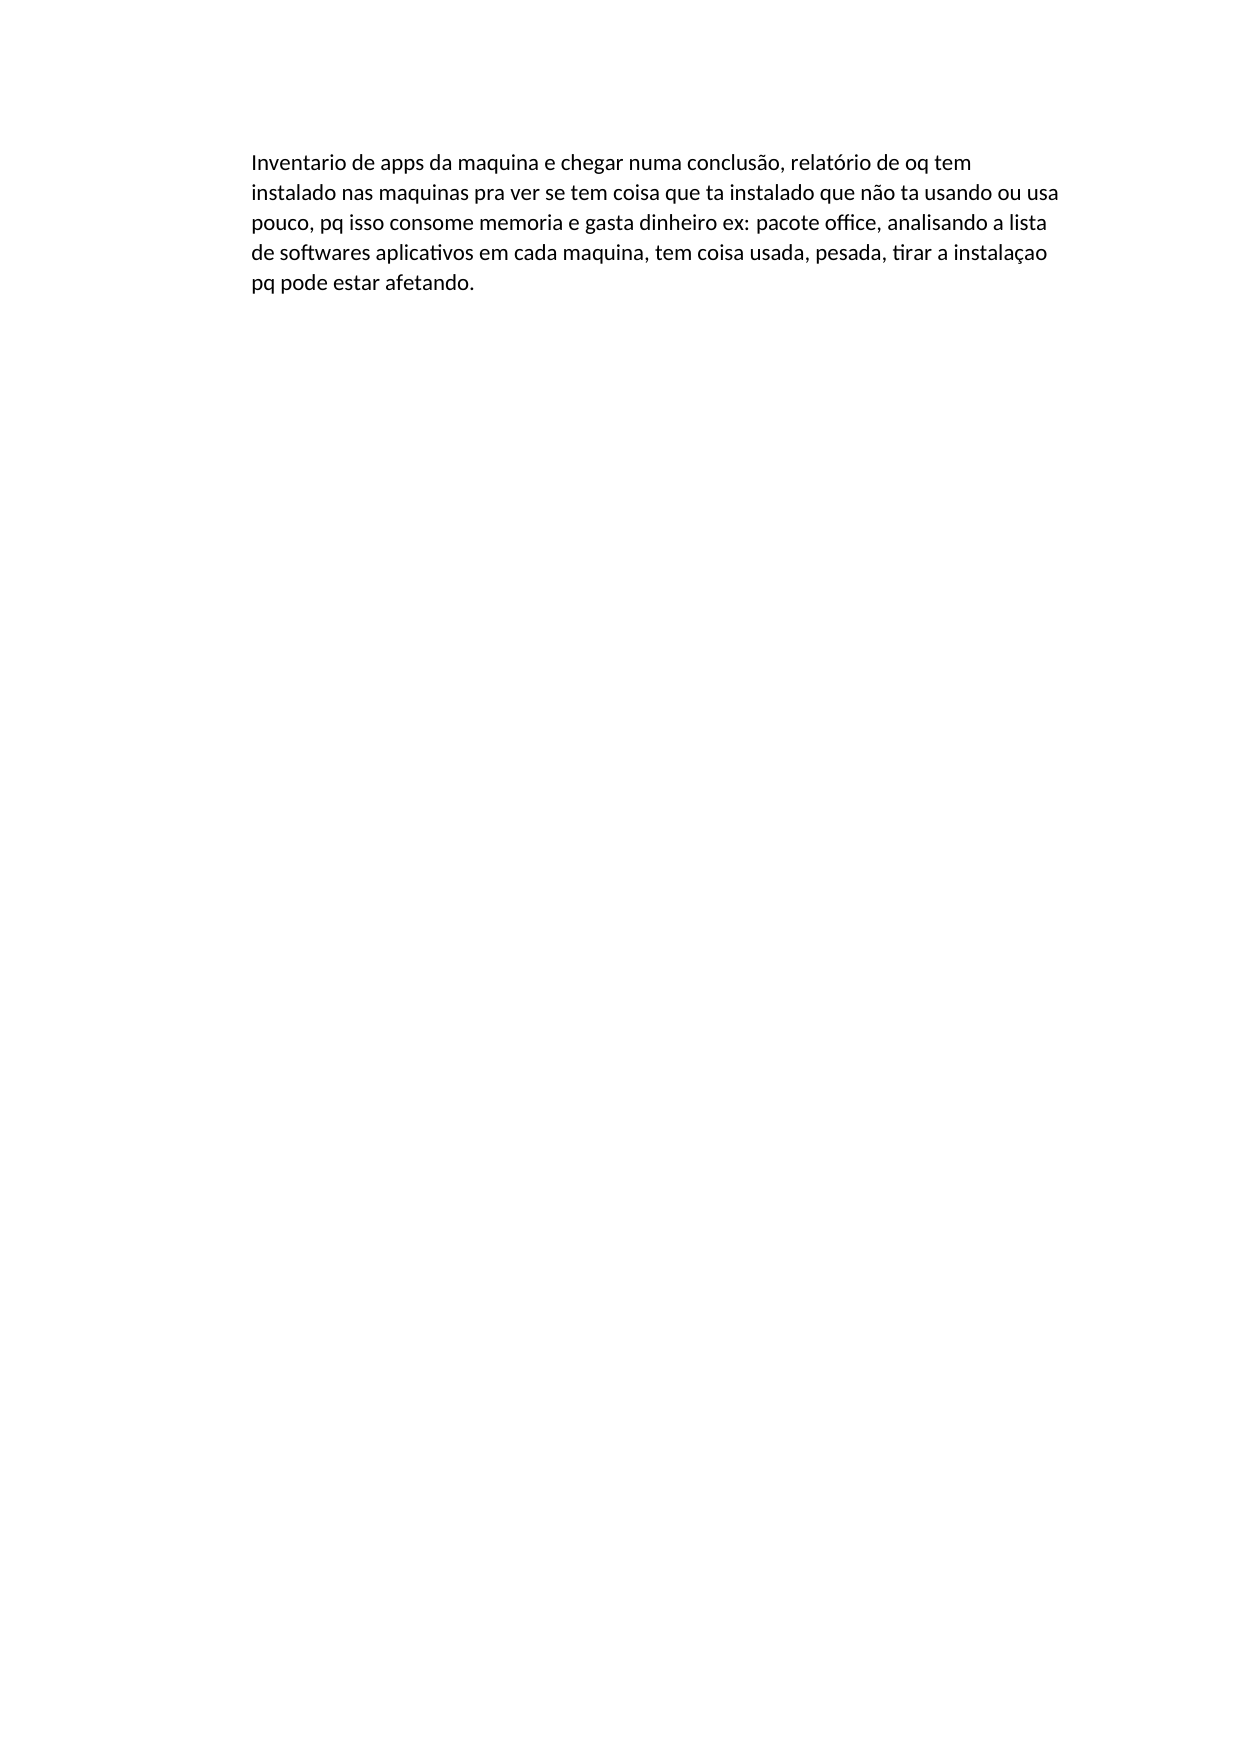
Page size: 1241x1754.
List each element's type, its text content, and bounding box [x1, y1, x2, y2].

text Inventario de apps da maquina e chegar numa conclusão, relatório de oq tem instalado nas maquinas pra ver se tem coisa que ta instalado que não ta usando ou usa pouco, pq isso consome memoria e gasta dinheiro ex: pacote office, analisando a lista de softwares aplicativos em cada maquina, tem coisa usada, pesada, tirar a instalaçao pq pode estar afetando. [251, 148, 1063, 296]
